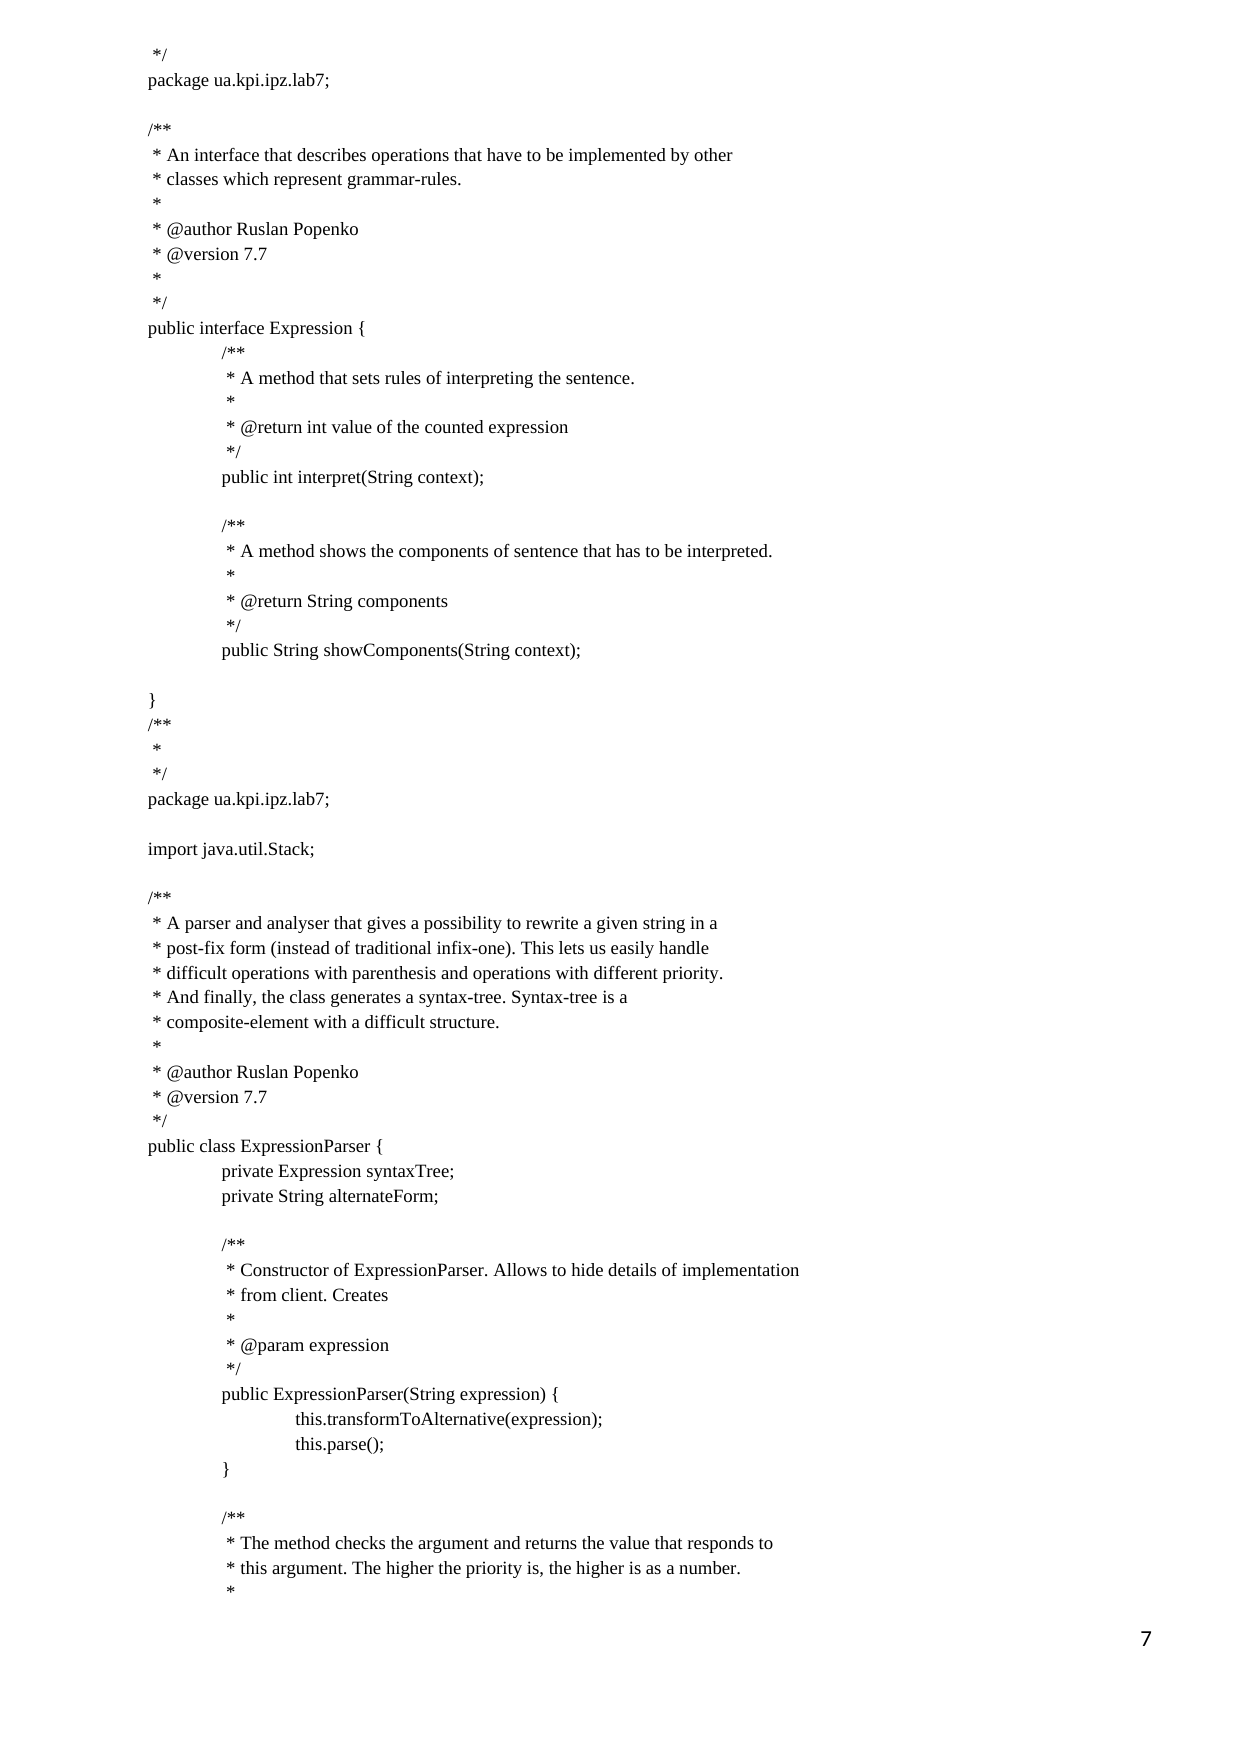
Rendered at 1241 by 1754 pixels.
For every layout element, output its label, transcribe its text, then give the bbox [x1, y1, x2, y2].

list */ [148, 614, 1152, 636]
list * [148, 565, 1152, 587]
list /** [148, 887, 1152, 909]
list /** [148, 714, 1152, 735]
list * [148, 1309, 1152, 1330]
list import java.util.Stack; [148, 838, 1152, 859]
list public class ExpressionParser { [148, 1135, 1152, 1157]
list * @version 7.7 [148, 243, 1152, 264]
list */ [148, 441, 1152, 463]
list * [148, 1036, 1152, 1058]
list public interface Expression { [148, 317, 1152, 339]
list /** [148, 515, 1152, 537]
list this.transformToAlternative(expression); [148, 1408, 1152, 1429]
list * An interface that describes operations that have to be implemented by other [148, 143, 1152, 165]
list * [148, 267, 1152, 289]
list */ [148, 1110, 1152, 1132]
list /** [148, 342, 1152, 363]
list */ [148, 44, 1152, 66]
list * [148, 193, 1152, 215]
list * from client. Creates [148, 1284, 1152, 1306]
list * [148, 391, 1152, 413]
list /** [148, 1234, 1152, 1256]
list */ [148, 292, 1152, 314]
list * [148, 1581, 1152, 1603]
list * @version 7.7 [148, 1086, 1152, 1107]
list * composite-element with a difficult structure. [148, 1011, 1152, 1033]
list * classes which represent grammar-rules. [148, 168, 1152, 190]
list * @author Ruslan Popenko [148, 218, 1152, 239]
list /** [148, 119, 1152, 140]
list * @return String components [148, 590, 1152, 611]
list * And finally, the class generates a syntax-tree. Syntax-tree is a [148, 986, 1152, 1008]
list private Expression syntaxTree; [148, 1160, 1152, 1182]
list } [148, 689, 1152, 711]
list package ua.kpi.ipz.lab7; [148, 788, 1152, 810]
list public String showComponents(String context); [148, 639, 1152, 661]
list * A parser and analyser that gives a possibility to rewrite a given string in a [148, 912, 1152, 934]
list */ [148, 763, 1152, 785]
list public ExpressionParser(String expression) { [148, 1383, 1152, 1405]
list * Constructor of ExpressionParser. Allows to hide details of implementation [148, 1259, 1152, 1281]
list * A method that sets rules of interpreting the sentence. [148, 367, 1152, 388]
list * @return int value of the counted expression [148, 416, 1152, 438]
list * this argument. The higher the priority is, the higher is as a number. [148, 1557, 1152, 1578]
list * @author Ruslan Popenko [148, 1061, 1152, 1082]
list /** [148, 1507, 1152, 1529]
list * A method shows the components of sentence that has to be interpreted. [148, 540, 1152, 562]
list */ [148, 1358, 1152, 1380]
list public int interpret(String context); [148, 466, 1152, 487]
list private String alternateForm; [148, 1185, 1152, 1206]
list * The method checks the argument and returns the value that responds to [148, 1532, 1152, 1553]
list this.parse(); [148, 1433, 1152, 1454]
list package ua.kpi.ipz.lab7; [148, 69, 1152, 91]
list * @param expression [148, 1333, 1152, 1355]
list * post-fix form (instead of traditional infix-one). This lets us easily handle [148, 937, 1152, 958]
list * difficult operations with parenthesis and operations with different priority. [148, 962, 1152, 983]
list } [148, 1457, 1152, 1479]
list * [148, 738, 1152, 760]
